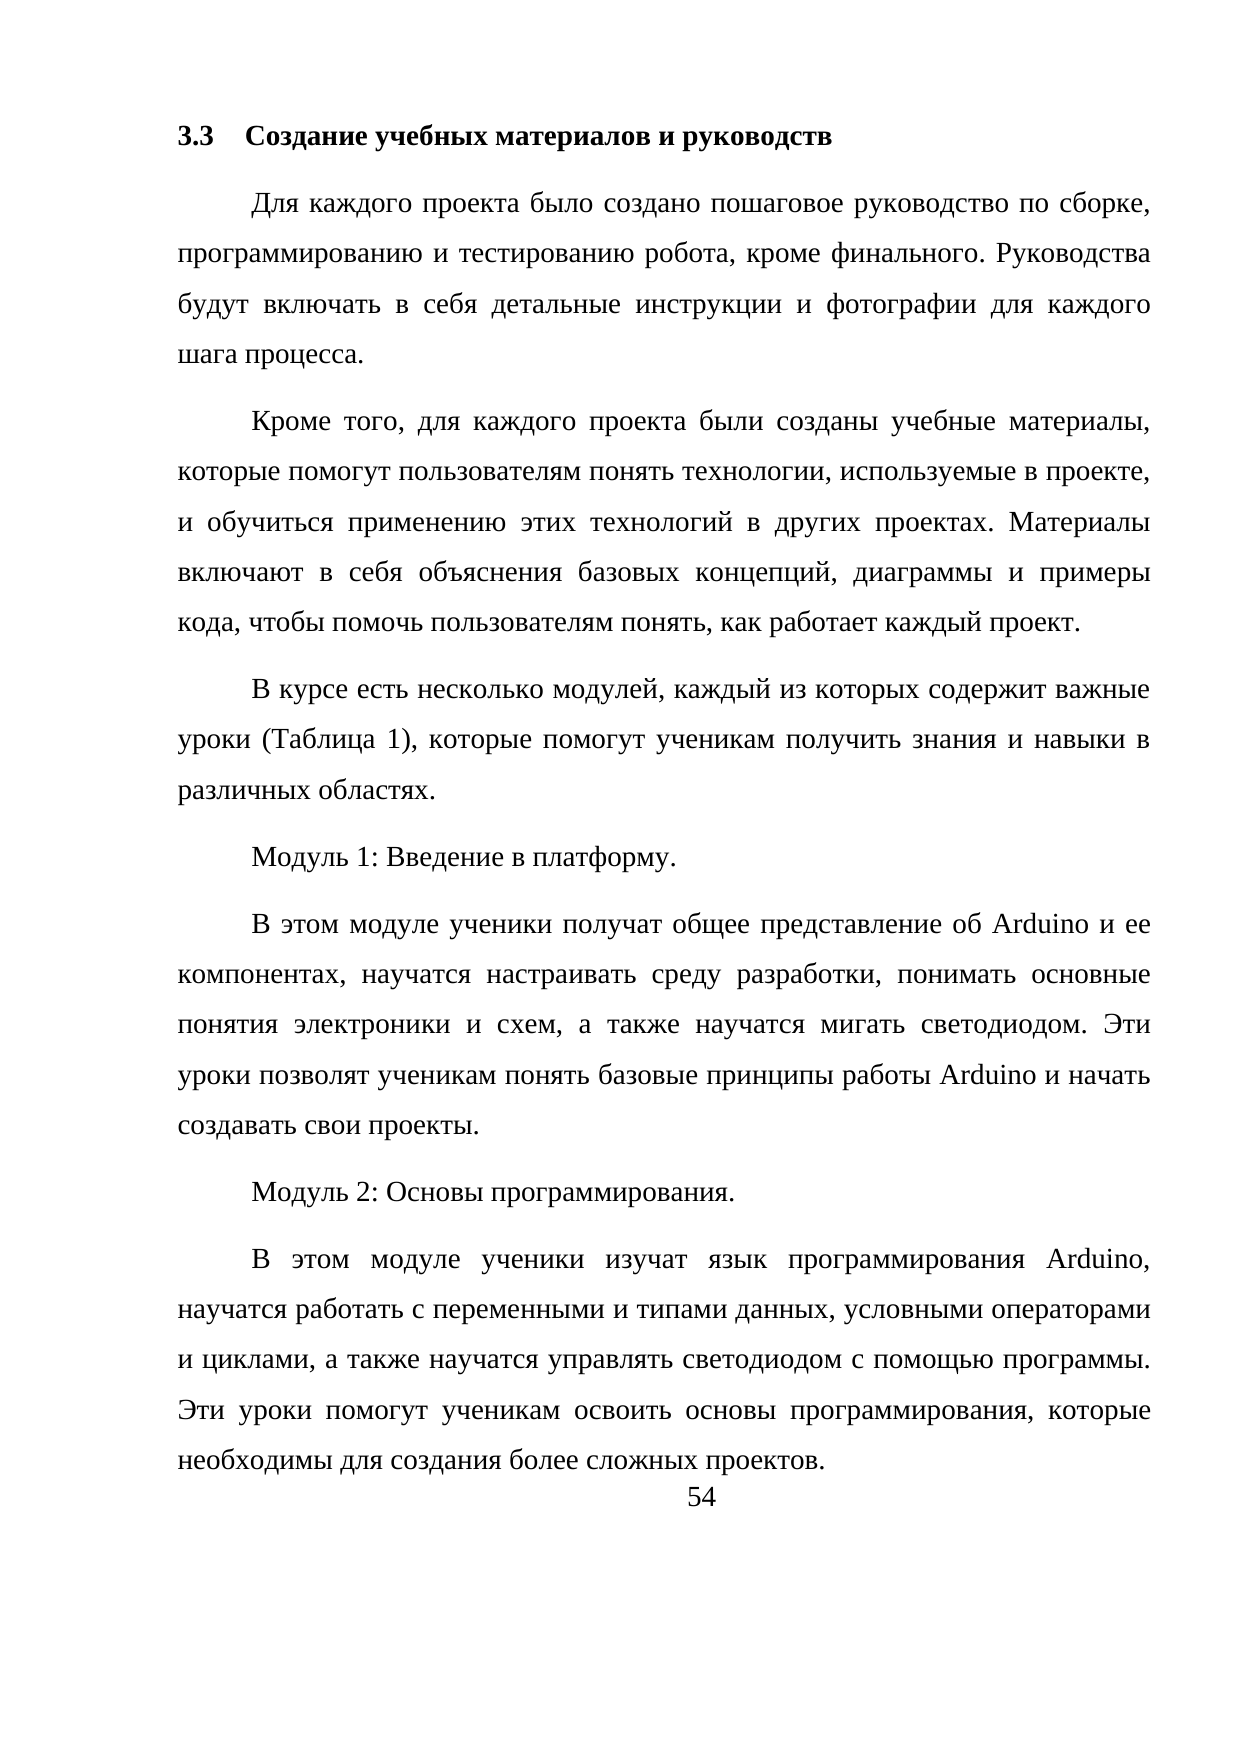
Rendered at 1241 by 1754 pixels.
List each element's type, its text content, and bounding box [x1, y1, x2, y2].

text Модуль 2: Основы программирования. [177, 1174, 1152, 1208]
text Модуль 1: Введение в платформу. [177, 839, 1152, 872]
text Для каждого проекта было создано пошаговое руководство по сборке, программированию и тестированию робота, кроме финального. Руководства будут включать в себя детальные инструкции и фотографии для каждого шага процесса. [177, 185, 1152, 369]
text В курсе есть несколько модулей, каждый из которых содержит важные уроки (Таблица 1), которые помогут ученикам получить знания и навыки в различных областях. [177, 671, 1152, 805]
text Кроме того, для каждого проекта были созданы учебные материалы, которые помогут пользователям понять технологии, используемые в проекте, и обучиться применению этих технологий в других проектах. Материалы включают в себя объяснения базовых концепций, диаграммы и примеры кода, чтобы помочь пользователям понять, как работает каждый проект. [177, 403, 1152, 638]
text В этом модуле ученики получат общее представление об Arduino и ее компонентах, научатся настраивать среду разработки, понимать основные понятия электроники и схем, а также научатся мигать светодиодом. Эти уроки позволят ученикам понять базовые принципы работы Arduino и начать создавать свои проекты. [177, 906, 1152, 1141]
text В этом модуле ученики изучат язык программирования Arduino, научатся работать с переменными и типами данных, условными операторами и циклами, а также научатся управлять светодиодом с помощью программы. Эти уроки помогут ученикам освоить основы программирования, которые необходимы для создания более сложных проектов. [177, 1241, 1152, 1476]
subtitle Создание учебных материалов и руководств [177, 118, 1152, 152]
